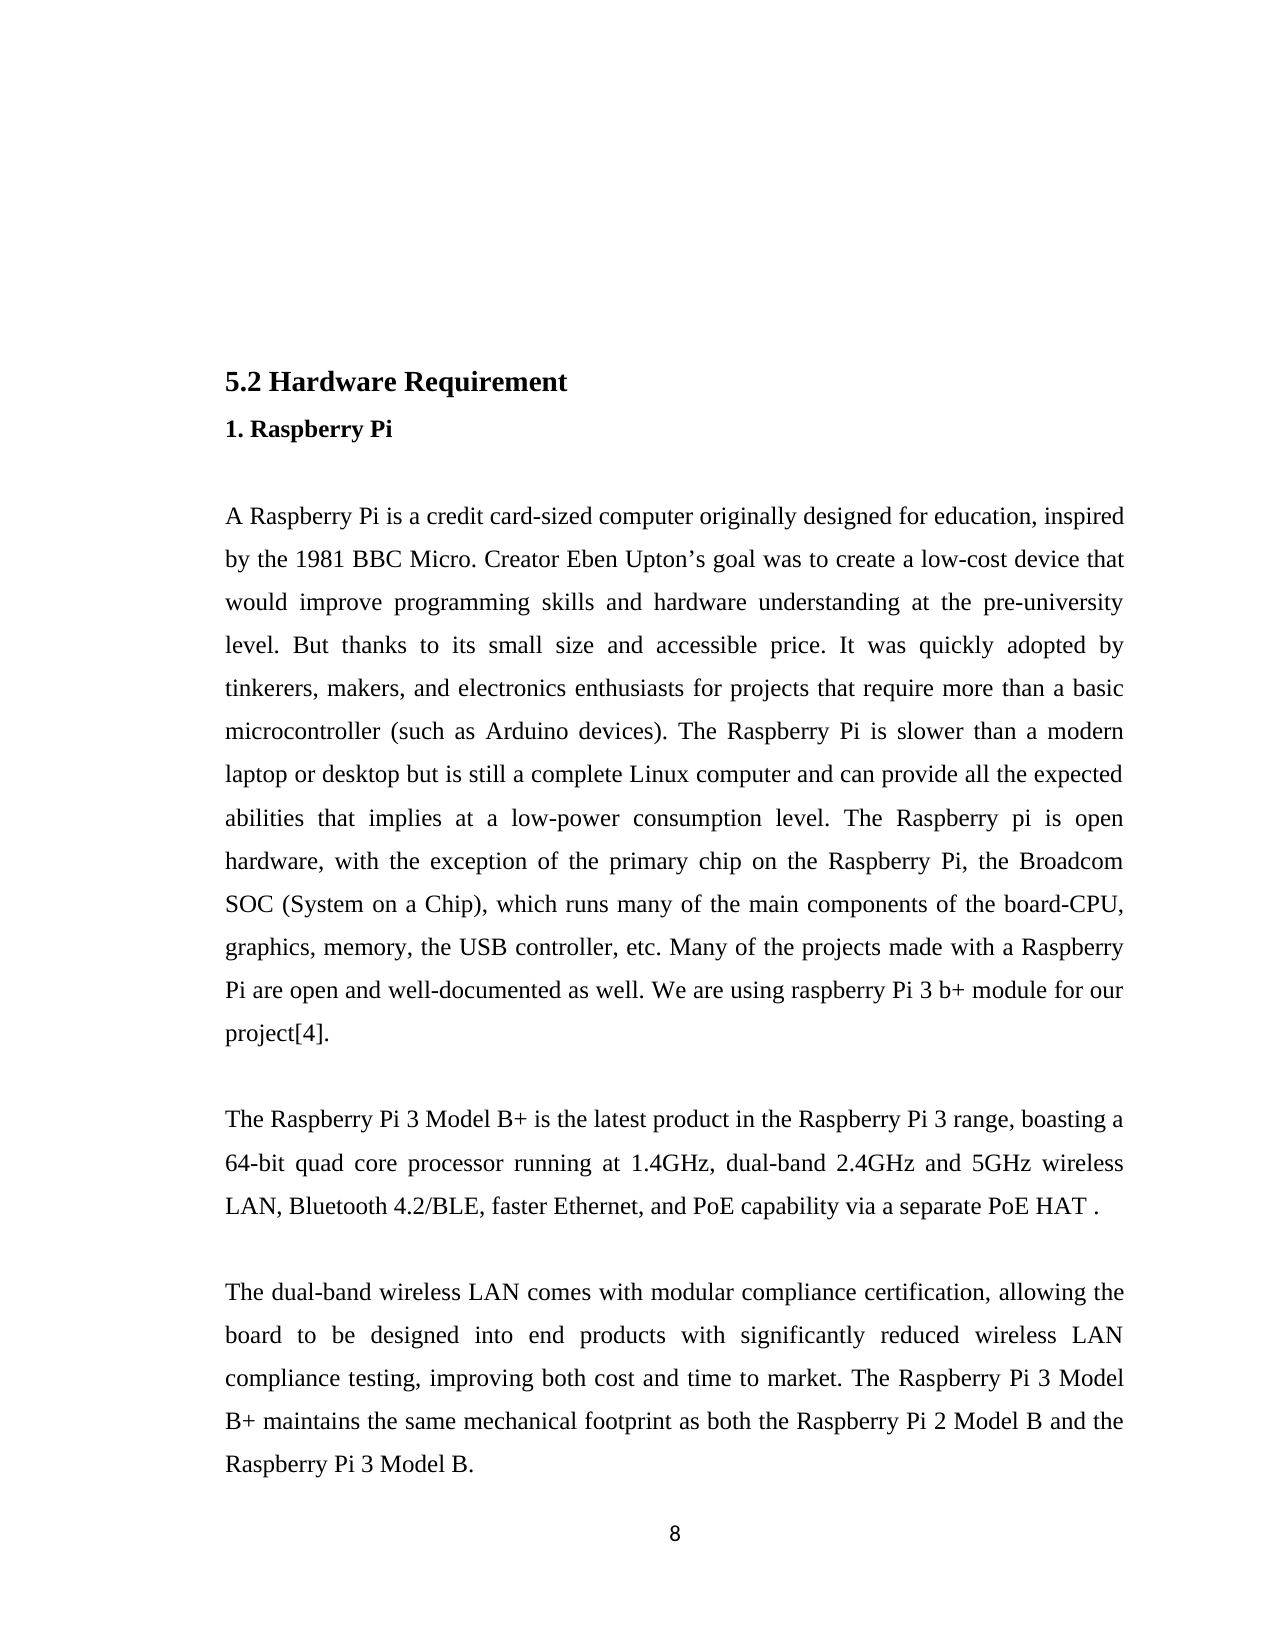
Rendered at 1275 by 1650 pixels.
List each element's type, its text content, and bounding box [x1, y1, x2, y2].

list 5.2 Hardware Requirement [225, 364, 1125, 398]
list The dual-band wireless LAN comes with modular compliance certification, allowing the board to be designed into end products with significantly reduced wireless LAN compliance testing, improving both cost and time to market. The Raspberry Pi 3 Model B+ maintains the same mechanical footprint as both the Raspberry Pi 2 Model B and the Raspberry Pi 3 Model B. [225, 1277, 1125, 1478]
list The Raspberry Pi 3 Model B+ is the latest product in the Raspberry Pi 3 range, boasting a 64-bit quad core processor running at 1.4GHz, dual-band 2.4GHz and 5GHz wireless LAN, Bluetooth 4.2/BLE, faster Ethernet, and PoE capability via a separate PoE HAT . [225, 1104, 1125, 1219]
list A Raspberry Pi is a credit card-sized computer originally designed for education, inspired by the 1981 BBC Micro. Creator Eben Upton’s goal was to create a low-cost device that would improve programming skills and hardware understanding at the pre-university level. But thanks to its small size and accessible price. It was quickly adopted by tinkerers, makers, and electronics enthusiasts for projects that require more than a basic microcontroller (such as Arduino devices). The Raspberry Pi is slower than a modern laptop or desktop but is still a complete Linux computer and can provide all the expected abilities that implies at a low-power consumption level. The Raspberry pi is open hardware, with the exception of the primary chip on the Raspberry Pi, the Broadcom SOC (System on a Chip), which runs many of the main components of the board-CPU, graphics, memory, the USB controller, etc. Many of the projects made with a Raspberry Pi are open and well-documented as well. We are using raspberry Pi 3 b+ module for our project[4]. [225, 501, 1125, 1047]
list 1. Raspberry Pi [225, 414, 1125, 443]
